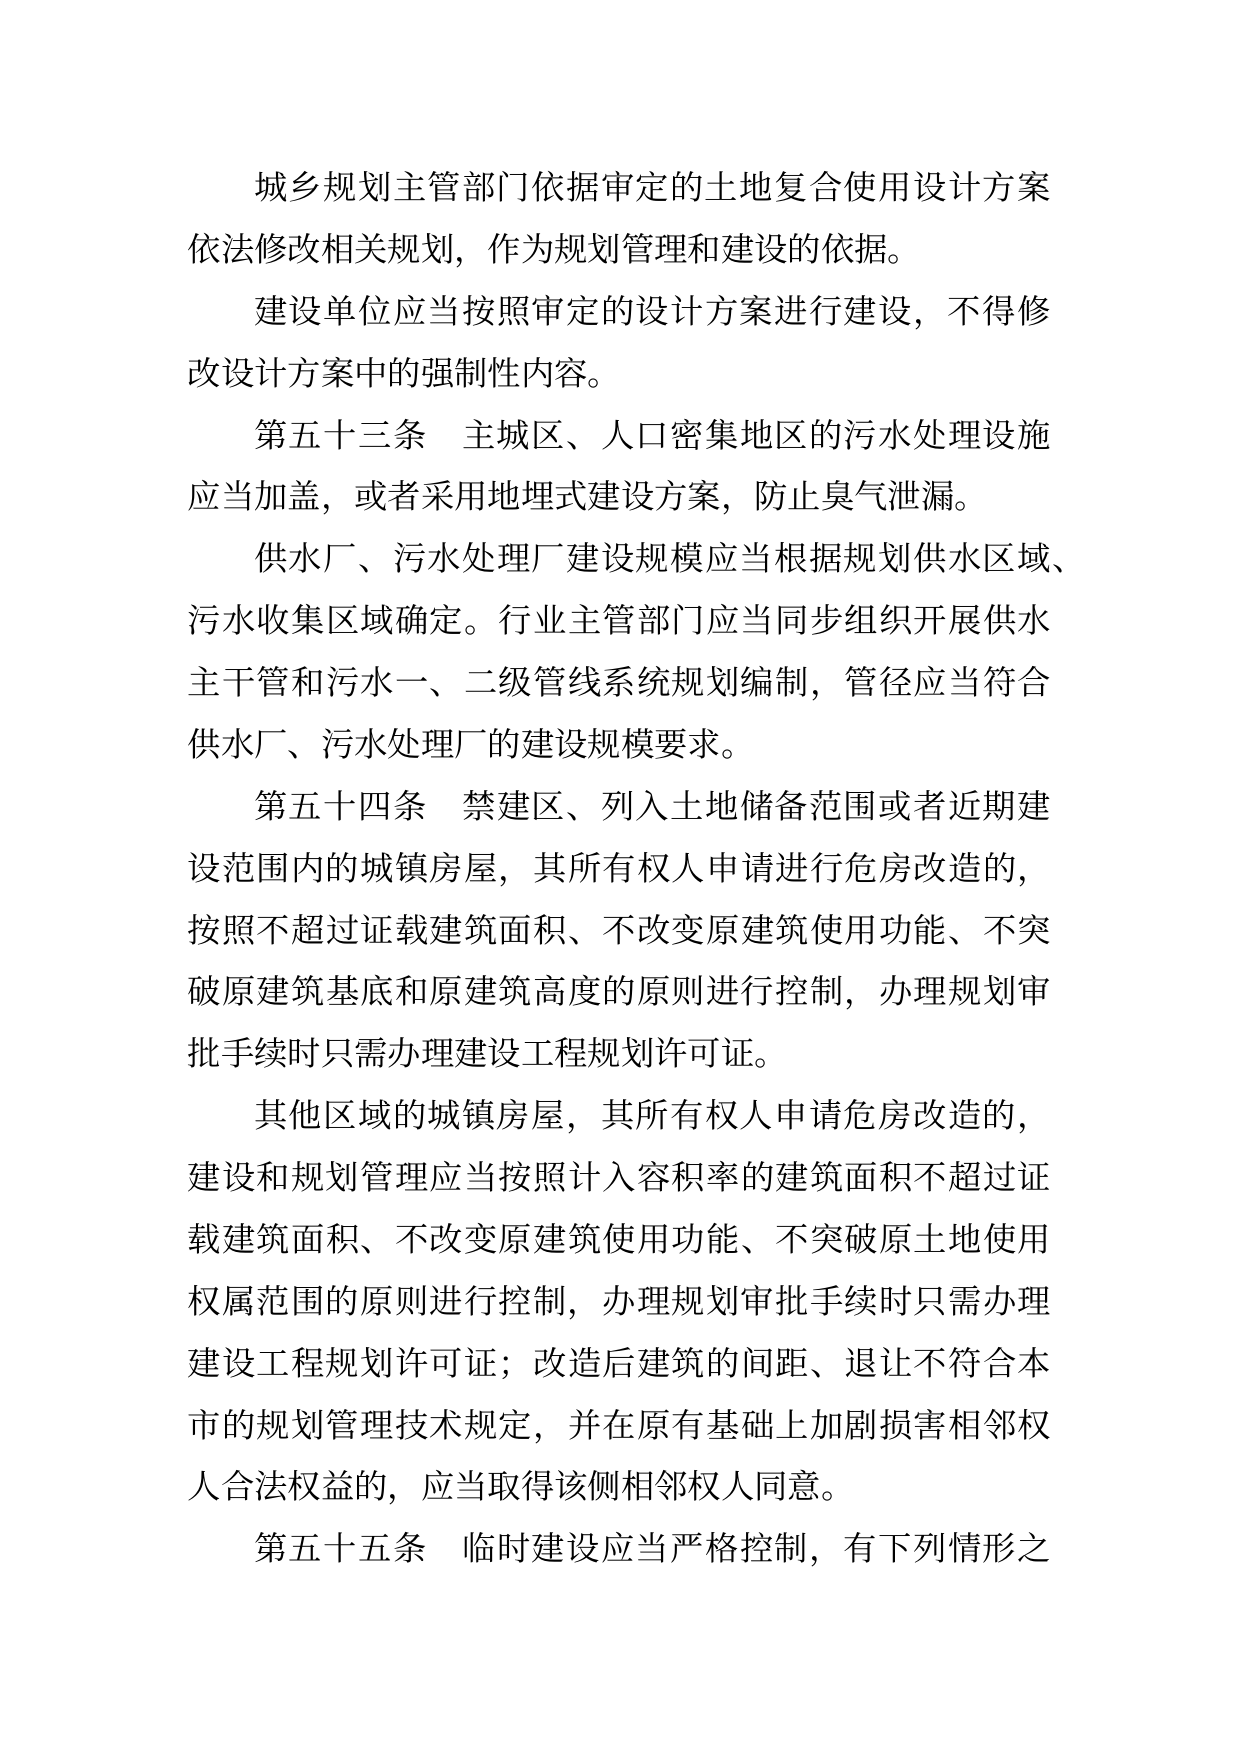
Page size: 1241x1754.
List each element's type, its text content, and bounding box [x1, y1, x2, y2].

text 第五十四条 禁建区、列入土地储备范围或者近期建设范围内的城镇房屋，其所有权人申请进行危房改造的，按照不超过证载建筑面积、不改变原建筑使用功能、不突破原建筑基底和原建筑高度的原则进行控制，办理规划审批手续时只需办理建设工程规划许可证。 [187, 769, 1053, 1078]
text 建设单位应当按照审定的设计方案进行建设，不得修改设计方案中的强制性内容。 [187, 274, 1053, 397]
text 第五十三条 主城区、人口密集地区的污水处理设施应当加盖，或者采用地埋式建设方案，防止臭气泄漏。 [187, 397, 1053, 521]
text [187, 1511, 1053, 1573]
text 供水厂、污水处理厂建设规模应当根据规划供水区域、污水收集区域确定。行业主管部门应当同步组织开展供水主干管和污水一、二级管线系统规划编制，管径应当符合供水厂、污水处理厂的建设规模要求。 [187, 521, 1053, 769]
text 其他区域的城镇房屋，其所有权人申请危房改造的，建设和规划管理应当按照计入容积率的建筑面积不超过证载建筑面积、不改变原建筑使用功能、不突破原土地使用权属范围的原则进行控制，办理规划审批手续时只需办理建设工程规划许可证；改造后建筑的间距、退让不符合本市的规划管理技术规定，并在原有基础上加剧损害相邻权人合法权益的，应当取得该侧相邻权人同意。 [187, 1078, 1053, 1511]
text 城乡规划主管部门依据审定的土地复合使用设计方案依法修改相关规划，作为规划管理和建设的依据。 [187, 150, 1053, 274]
